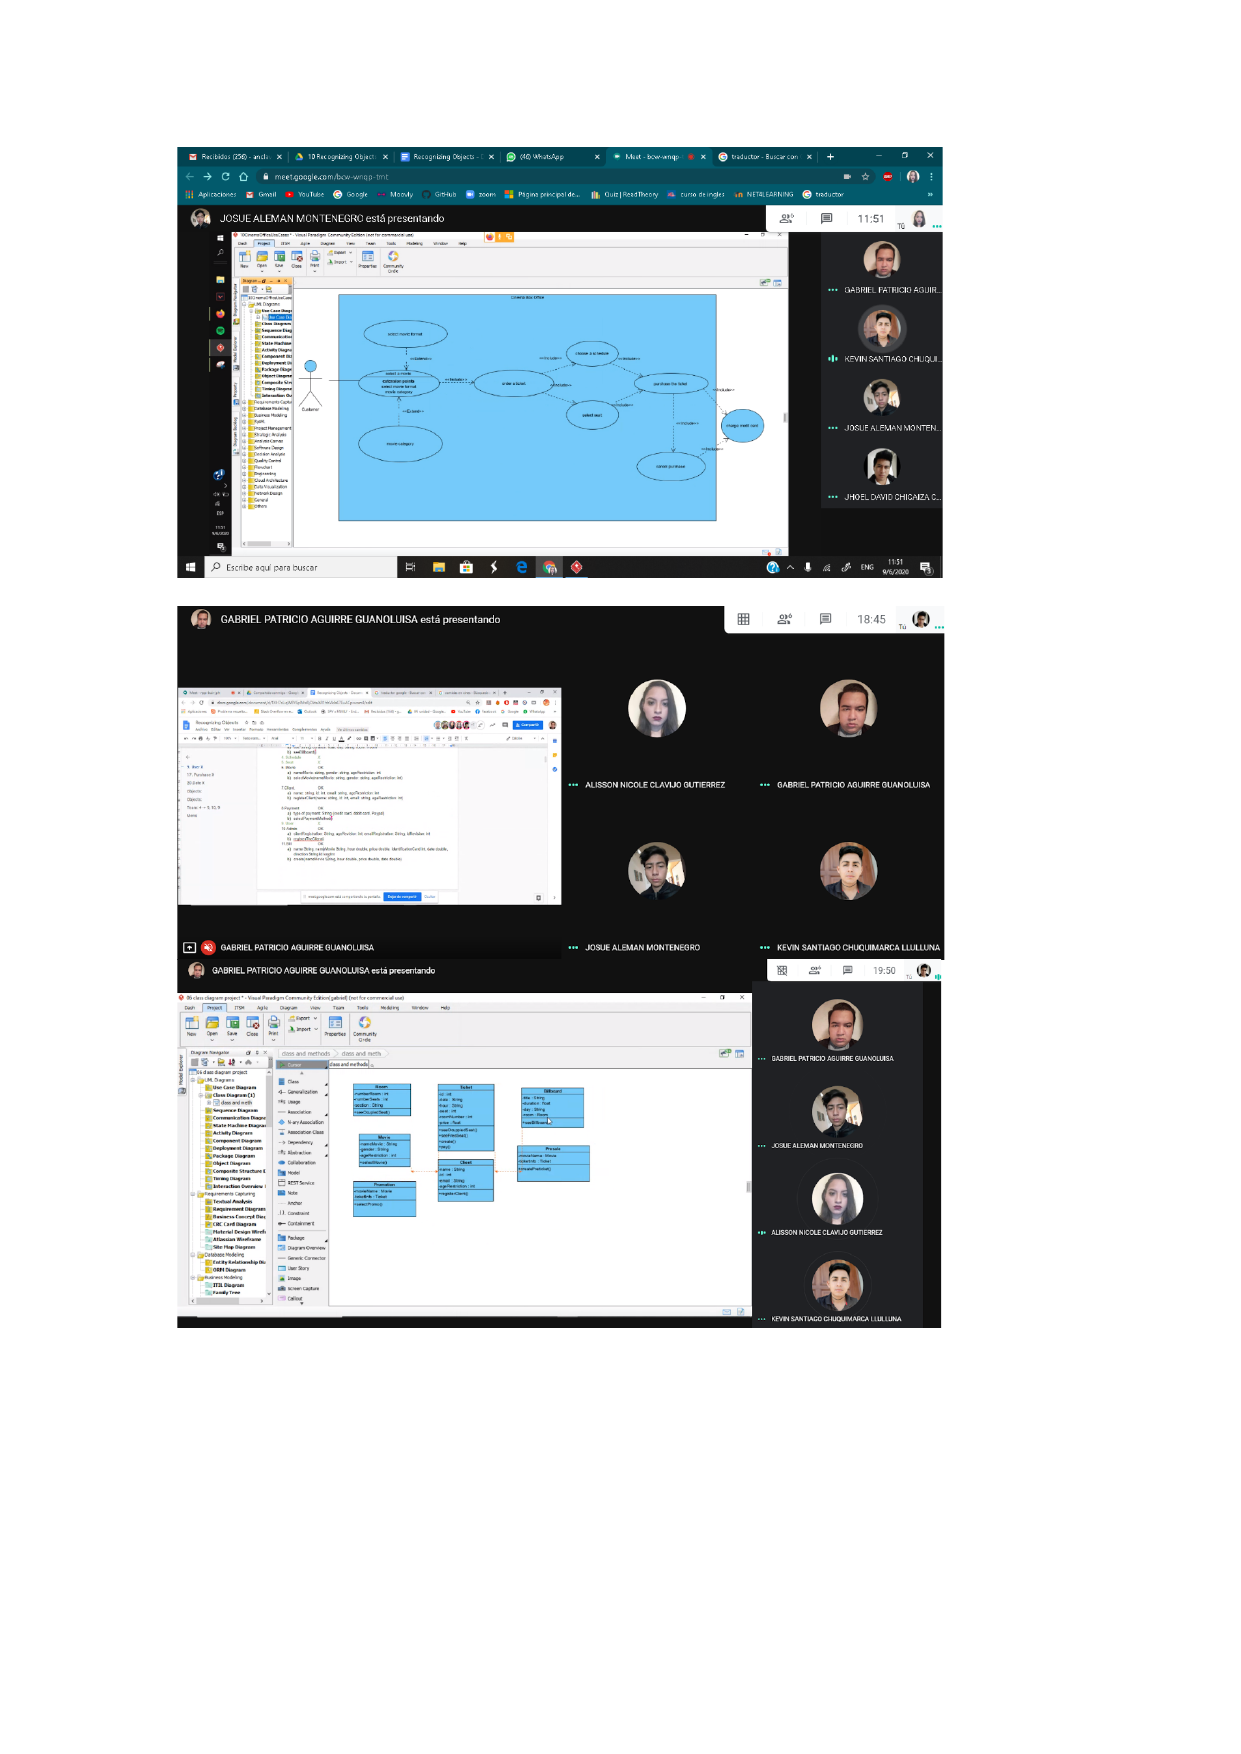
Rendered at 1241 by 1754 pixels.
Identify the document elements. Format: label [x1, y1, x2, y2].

picture [177, 147, 943, 578]
picture [177, 606, 945, 1328]
